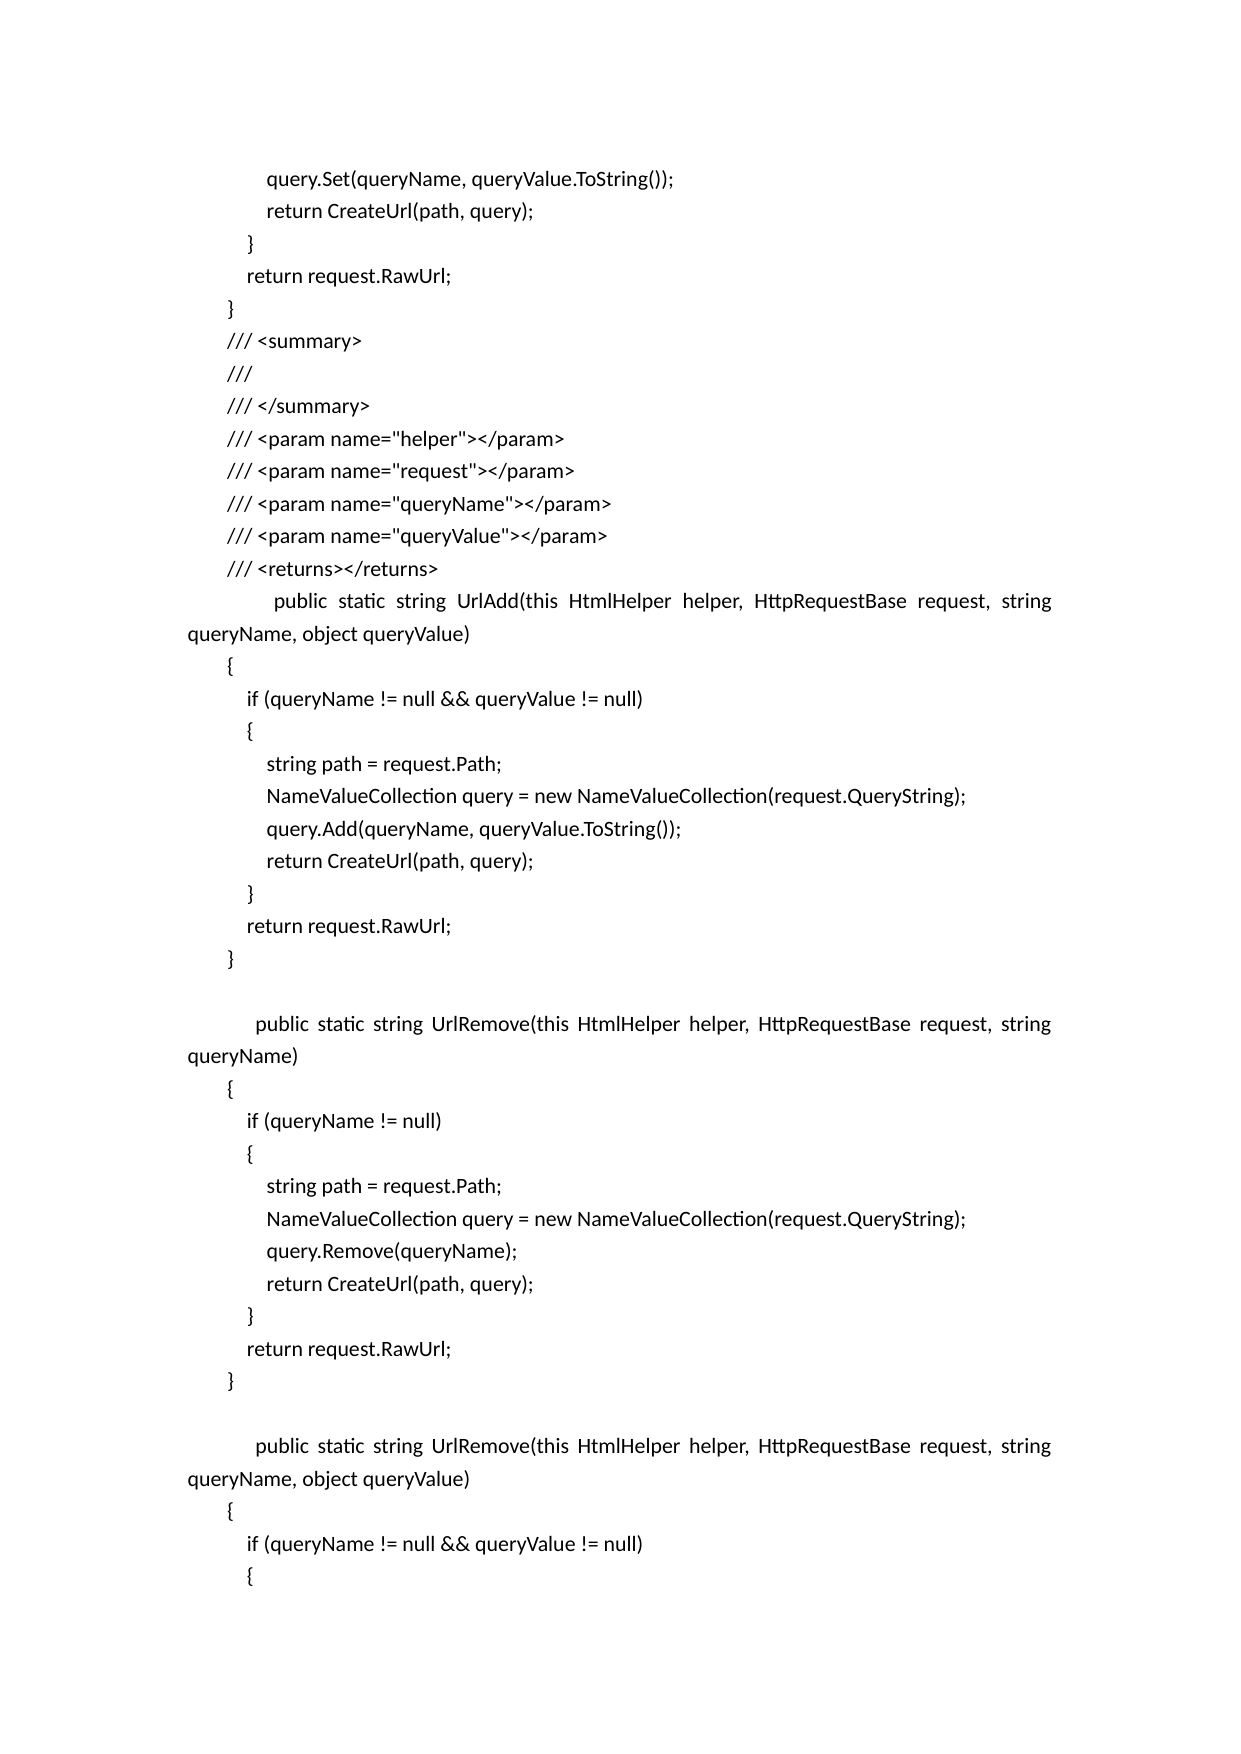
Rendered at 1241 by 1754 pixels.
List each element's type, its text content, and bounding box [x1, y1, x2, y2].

text if (queryName != null && queryValue != null) [187, 682, 1053, 714]
text return request.RawUrl; [187, 1332, 1053, 1364]
text } [187, 1364, 1053, 1397]
text } [187, 877, 1053, 909]
text query.Remove(queryName); [187, 1234, 1053, 1267]
text return CreateUrl(path, query); [187, 844, 1053, 877]
text /// <param name="queryValue"></param> [187, 519, 1053, 552]
text { [187, 1072, 1053, 1104]
text if (queryName != null) [187, 1104, 1053, 1137]
text return CreateUrl(path, query); [187, 1267, 1053, 1299]
text query.Add(queryName, queryValue.ToString()); [187, 812, 1053, 844]
text } [187, 1299, 1053, 1332]
text } [187, 292, 1053, 324]
text return request.RawUrl; [187, 909, 1053, 942]
text { [187, 1559, 1053, 1592]
text /// <param name="helper"></param> [187, 422, 1053, 454]
text { [187, 714, 1053, 747]
text /// <param name="request"></param> [187, 454, 1053, 487]
text /// <summary> [187, 324, 1053, 357]
text { [187, 1137, 1053, 1169]
text } [187, 227, 1053, 259]
text /// </summary> [187, 389, 1053, 422]
text /// [187, 357, 1053, 389]
text if (queryName != null && queryValue != null) [187, 1527, 1053, 1559]
text string path = request.Path; [187, 1169, 1053, 1202]
text NameValueCollection query = new NameValueCollection(request.QueryString); [187, 779, 1053, 812]
text { [187, 649, 1053, 682]
text public static string UrlAdd(this HtmlHelper helper, HttpRequestBase request, string queryName, object queryValue) [187, 584, 1053, 649]
text return request.RawUrl; [187, 259, 1053, 292]
text /// <param name="queryName"></param> [187, 487, 1053, 519]
text NameValueCollection query = new NameValueCollection(request.QueryString); [187, 1202, 1053, 1234]
text /// <returns></returns> [187, 552, 1053, 584]
text string path = request.Path; [187, 747, 1053, 779]
text return CreateUrl(path, query); [187, 194, 1053, 227]
text query.Set(queryName, queryValue.ToString()); [187, 162, 1053, 194]
text } [187, 942, 1053, 974]
text public static string UrlRemove(this HtmlHelper helper, HttpRequestBase request, string queryName, object queryValue) [187, 1429, 1053, 1494]
text { [187, 1494, 1053, 1527]
text public static string UrlRemove(this HtmlHelper helper, HttpRequestBase request, string queryName) [187, 1007, 1053, 1072]
